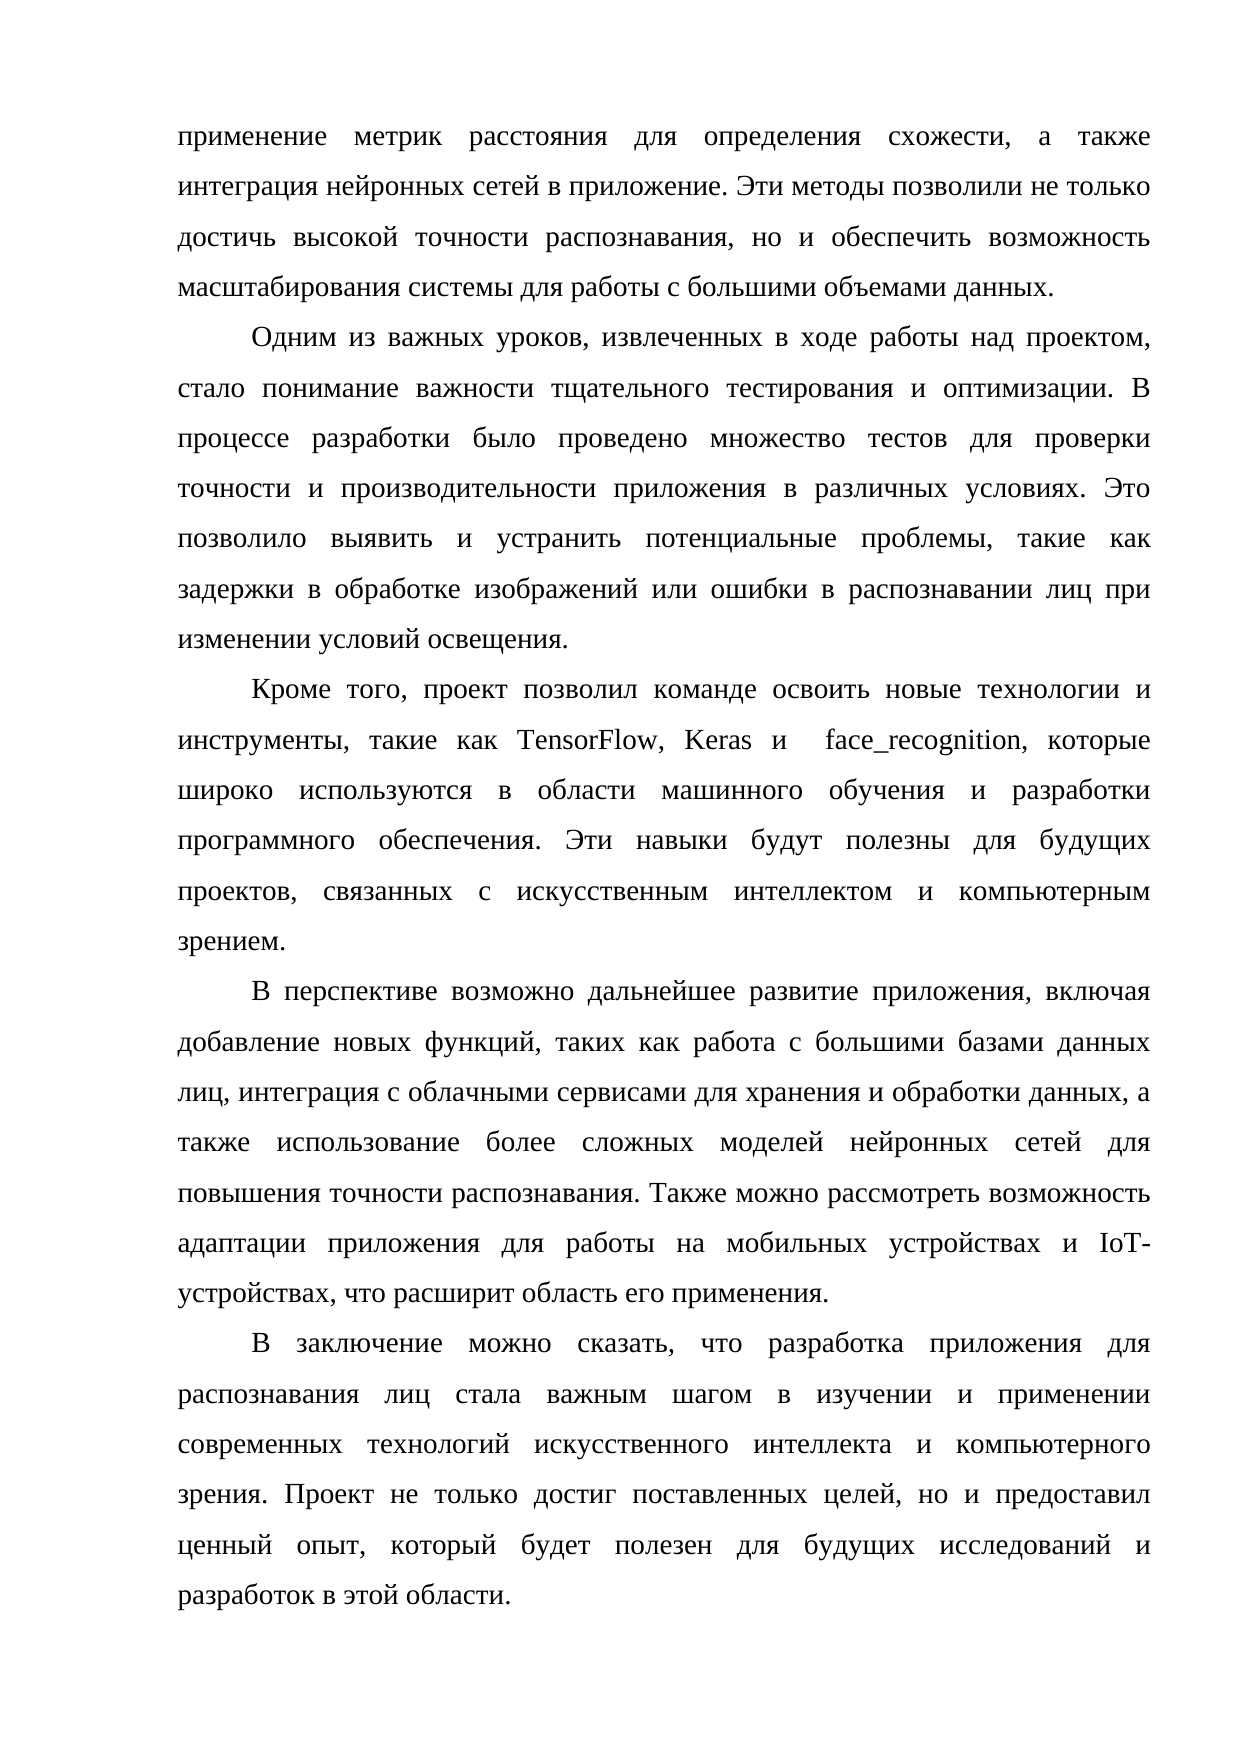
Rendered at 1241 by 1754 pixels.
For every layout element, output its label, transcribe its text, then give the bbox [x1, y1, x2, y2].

text В заключение можно сказать, что разработка приложения для распознавания лиц стала важным шагом в изучении и применении современных технологий искусственного интеллекта и компьютерного зрения. Проект не только достиг поставленных целей, но и предоставил ценный опыт, который будет полезен для будущих исследований и разработок в этой области. [177, 1326, 1152, 1611]
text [177, 118, 1152, 303]
text Кроме того, проект позволил команде освоить новые технологии и инструменты, такие как TensorFlow, Keras и face_recognition, которые широко используются в области машинного обучения и разработки программного обеспечения. Эти навыки будут полезны для будущих проектов, связанных с искусственным интеллектом и компьютерным зрением. [177, 672, 1152, 957]
text В перспективе возможно дальнейшее развитие приложения, включая добавление новых функций, таких как работа с большими базами данных лиц, интеграция с облачными сервисами для хранения и обработки данных, а также использование более сложных моделей нейронных сетей для повышения точности распознавания. Также можно рассмотреть возможность адаптации приложения для работы на мобильных устройствах и IoT-устройствах, что расширит область его применения. [177, 973, 1152, 1309]
text Одним из важных уроков, извлеченных в ходе работы над проектом, стало понимание важности тщательного тестирования и оптимизации. В процессе разработки было проведено множество тестов для проверки точности и производительности приложения в различных условиях. Это позволило выявить и устранить потенциальные проблемы, такие как задержки в обработке изображений или ошибки в распознавании лиц при изменении условий освещения. [177, 319, 1152, 655]
